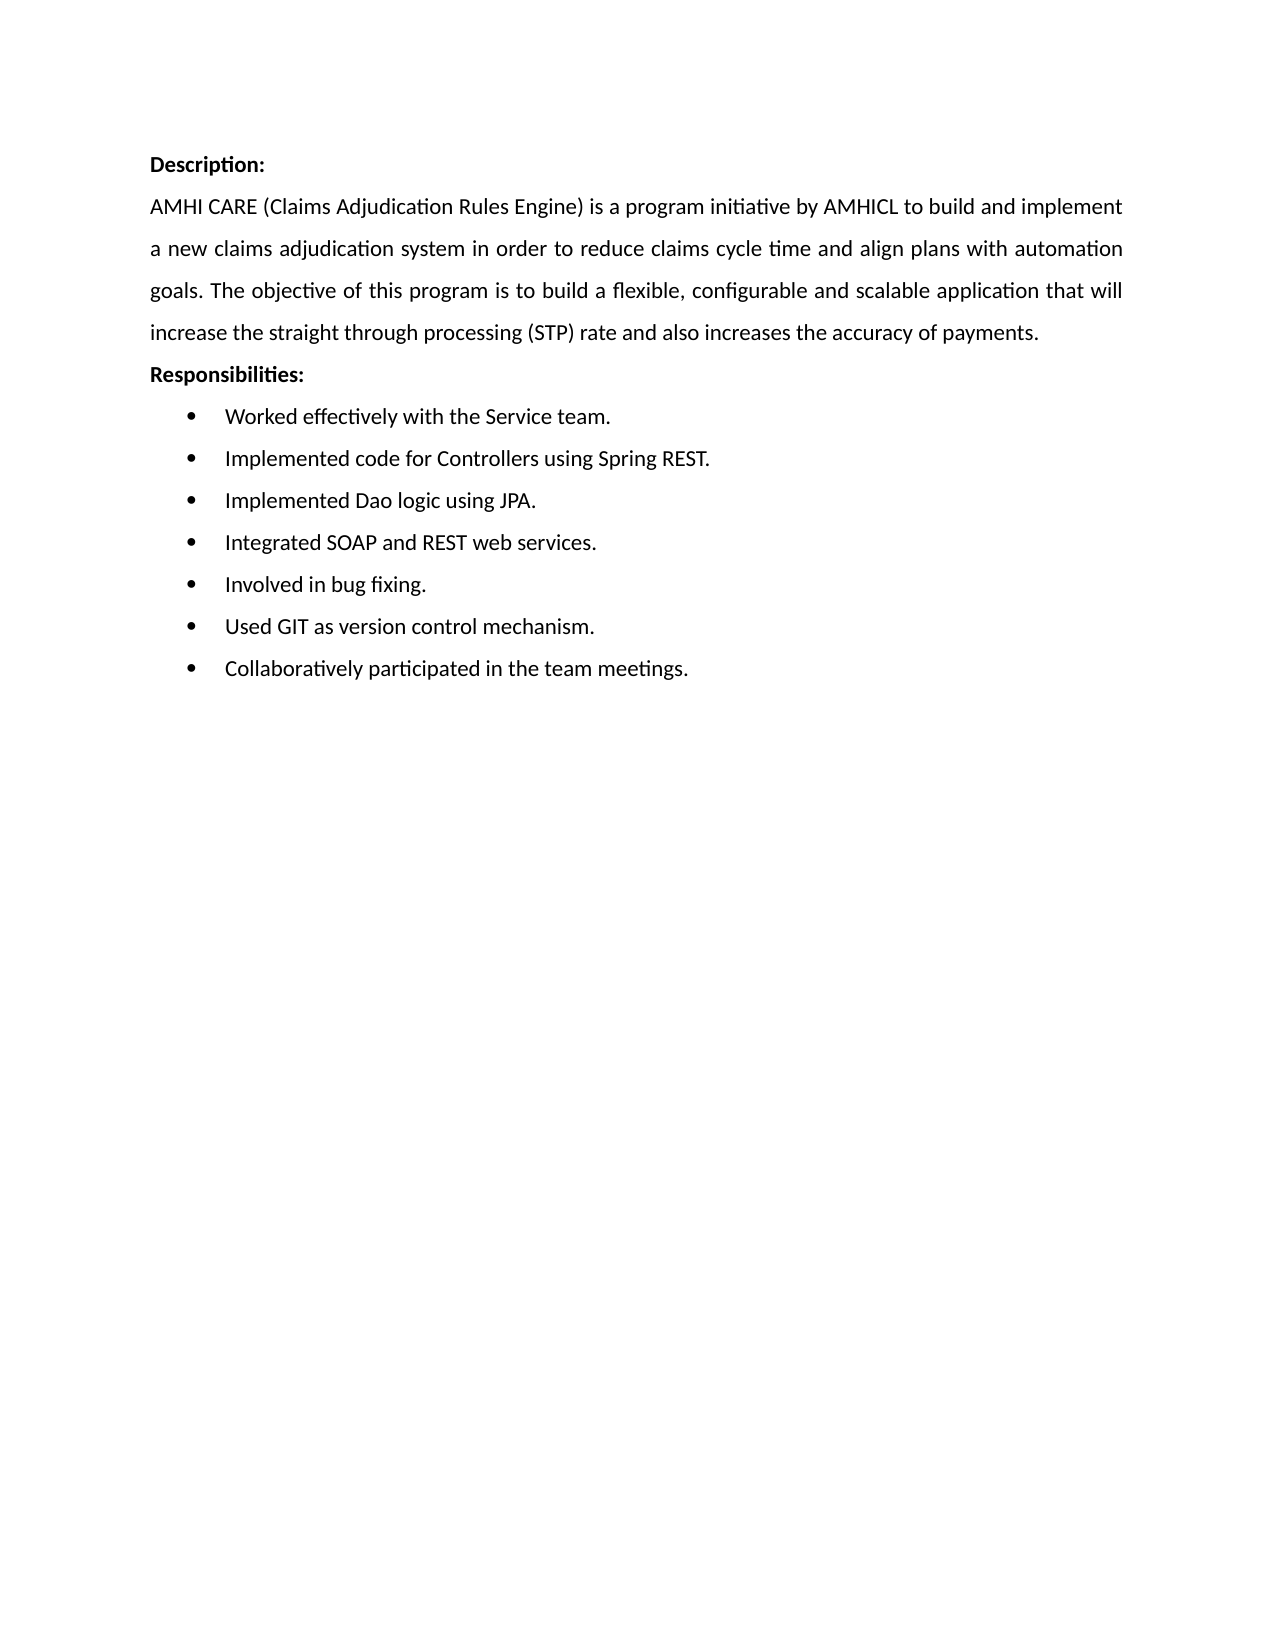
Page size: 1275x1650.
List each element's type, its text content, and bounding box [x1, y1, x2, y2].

text AMHI CARE (Claims Adjudication Rules Engine) is a program initiative by AMHICL to build and implement a new claims adjudication system in order to reduce claims cycle time and align plans with automation goals. The objective of this program is to build a flexible, configurable and scalable application that will increase the straight through processing (STP) rate and also increases the accuracy of payments. [150, 192, 1125, 346]
list Worked effectively with the Service team. [187, 402, 1125, 430]
list Used GIT as version control mechanism. [187, 612, 1125, 640]
list Collaboratively participated in the team meetings. [187, 654, 1125, 682]
list Involved in bug fixing. [187, 570, 1125, 598]
list Implemented Dao logic using JPA. [187, 486, 1125, 514]
list Integrated SOAP and REST web services. [187, 528, 1125, 556]
text Description: [150, 150, 1125, 178]
text Responsibilities: [150, 360, 1125, 388]
list Implemented code for Controllers using Spring REST. [187, 444, 1125, 472]
